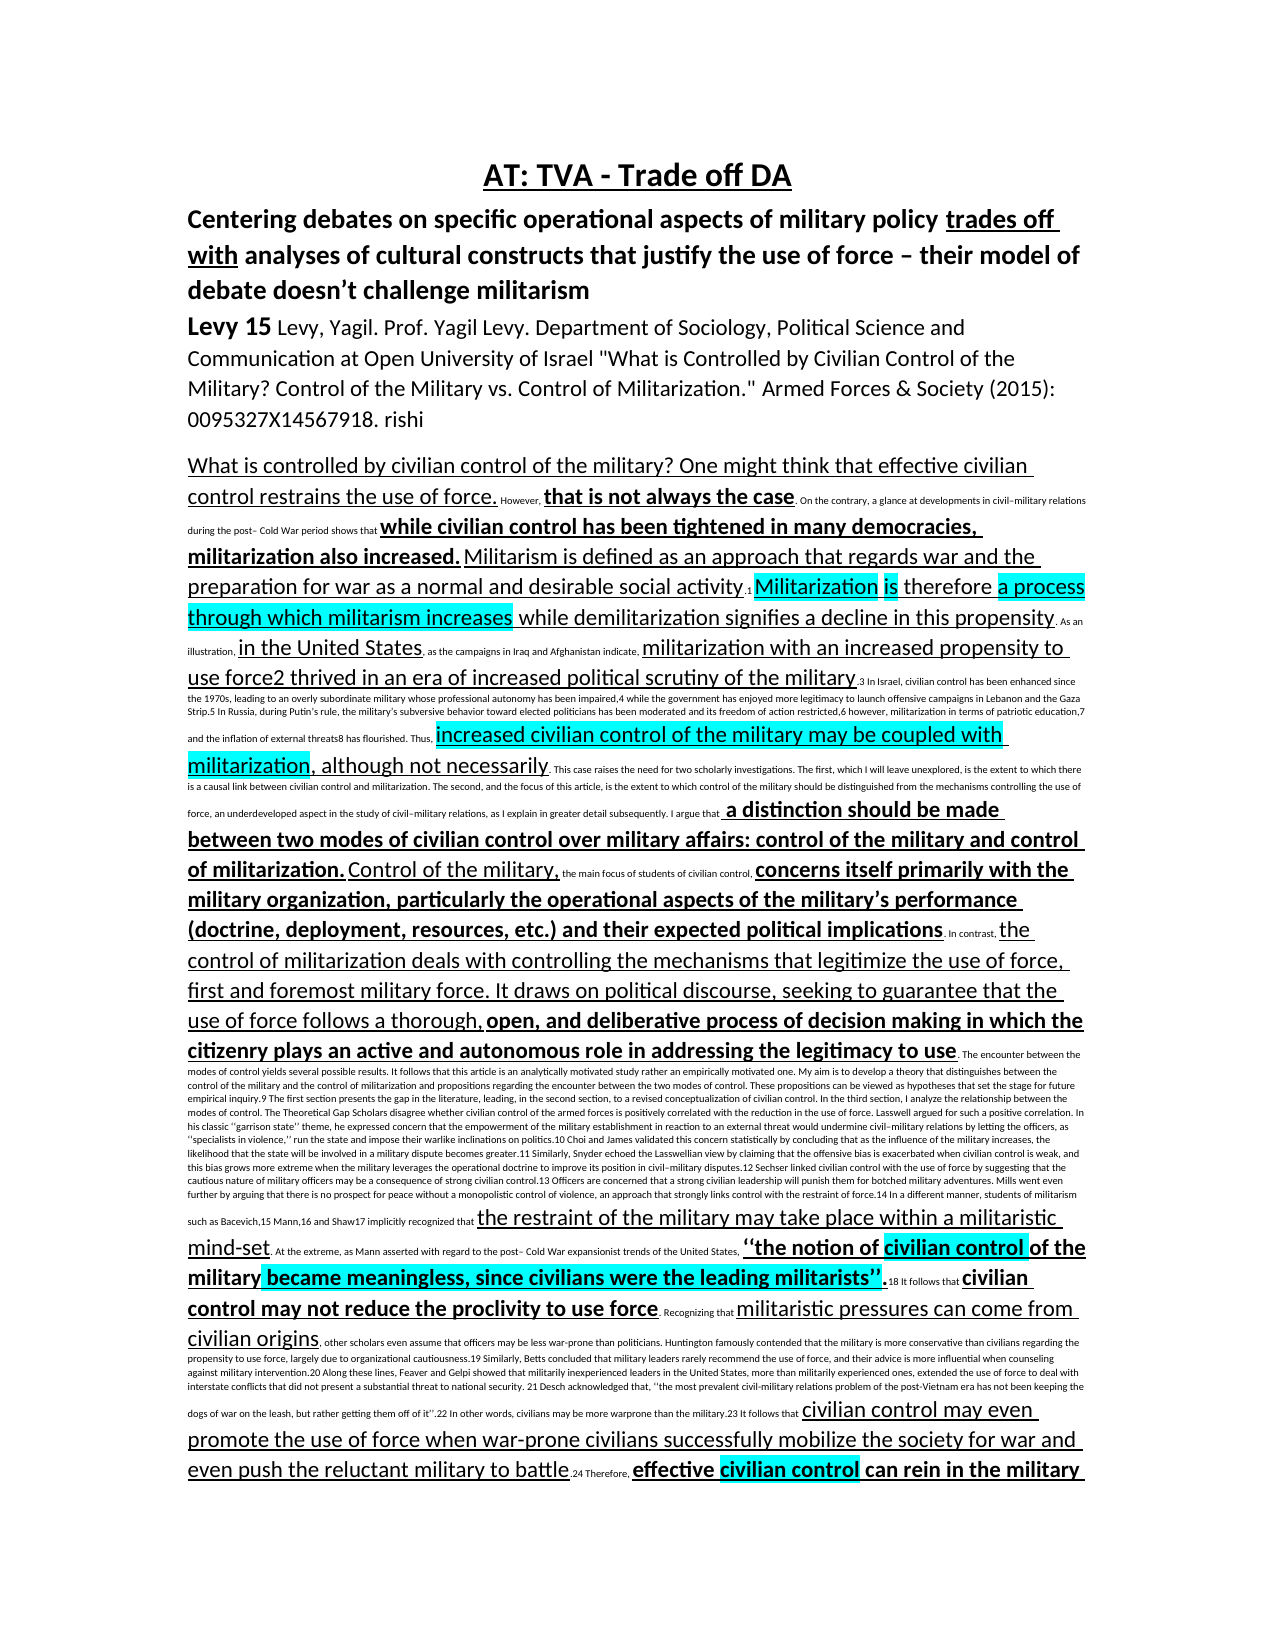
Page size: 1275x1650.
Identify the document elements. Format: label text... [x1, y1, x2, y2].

text Levy 15 Levy, Yagil. Prof. Yagil Levy. Department of Sociology, Political Science and Communication at Open University of Israel "What is Controlled by Civilian Control of the Military? Control of the Military vs. Control of Militarization." Armed Forces & Society (2015): 0095327X14567918. rishi [187, 309, 1087, 433]
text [187, 452, 1087, 1483]
subtitle Centering debates on specific operational aspects of military policy trades off with analyses of cultural constructs that justify the use of force – their model of debate doesn’t challenge militarism [187, 202, 1087, 307]
subtitle AT: TVA - Trade off DA [187, 154, 1087, 195]
